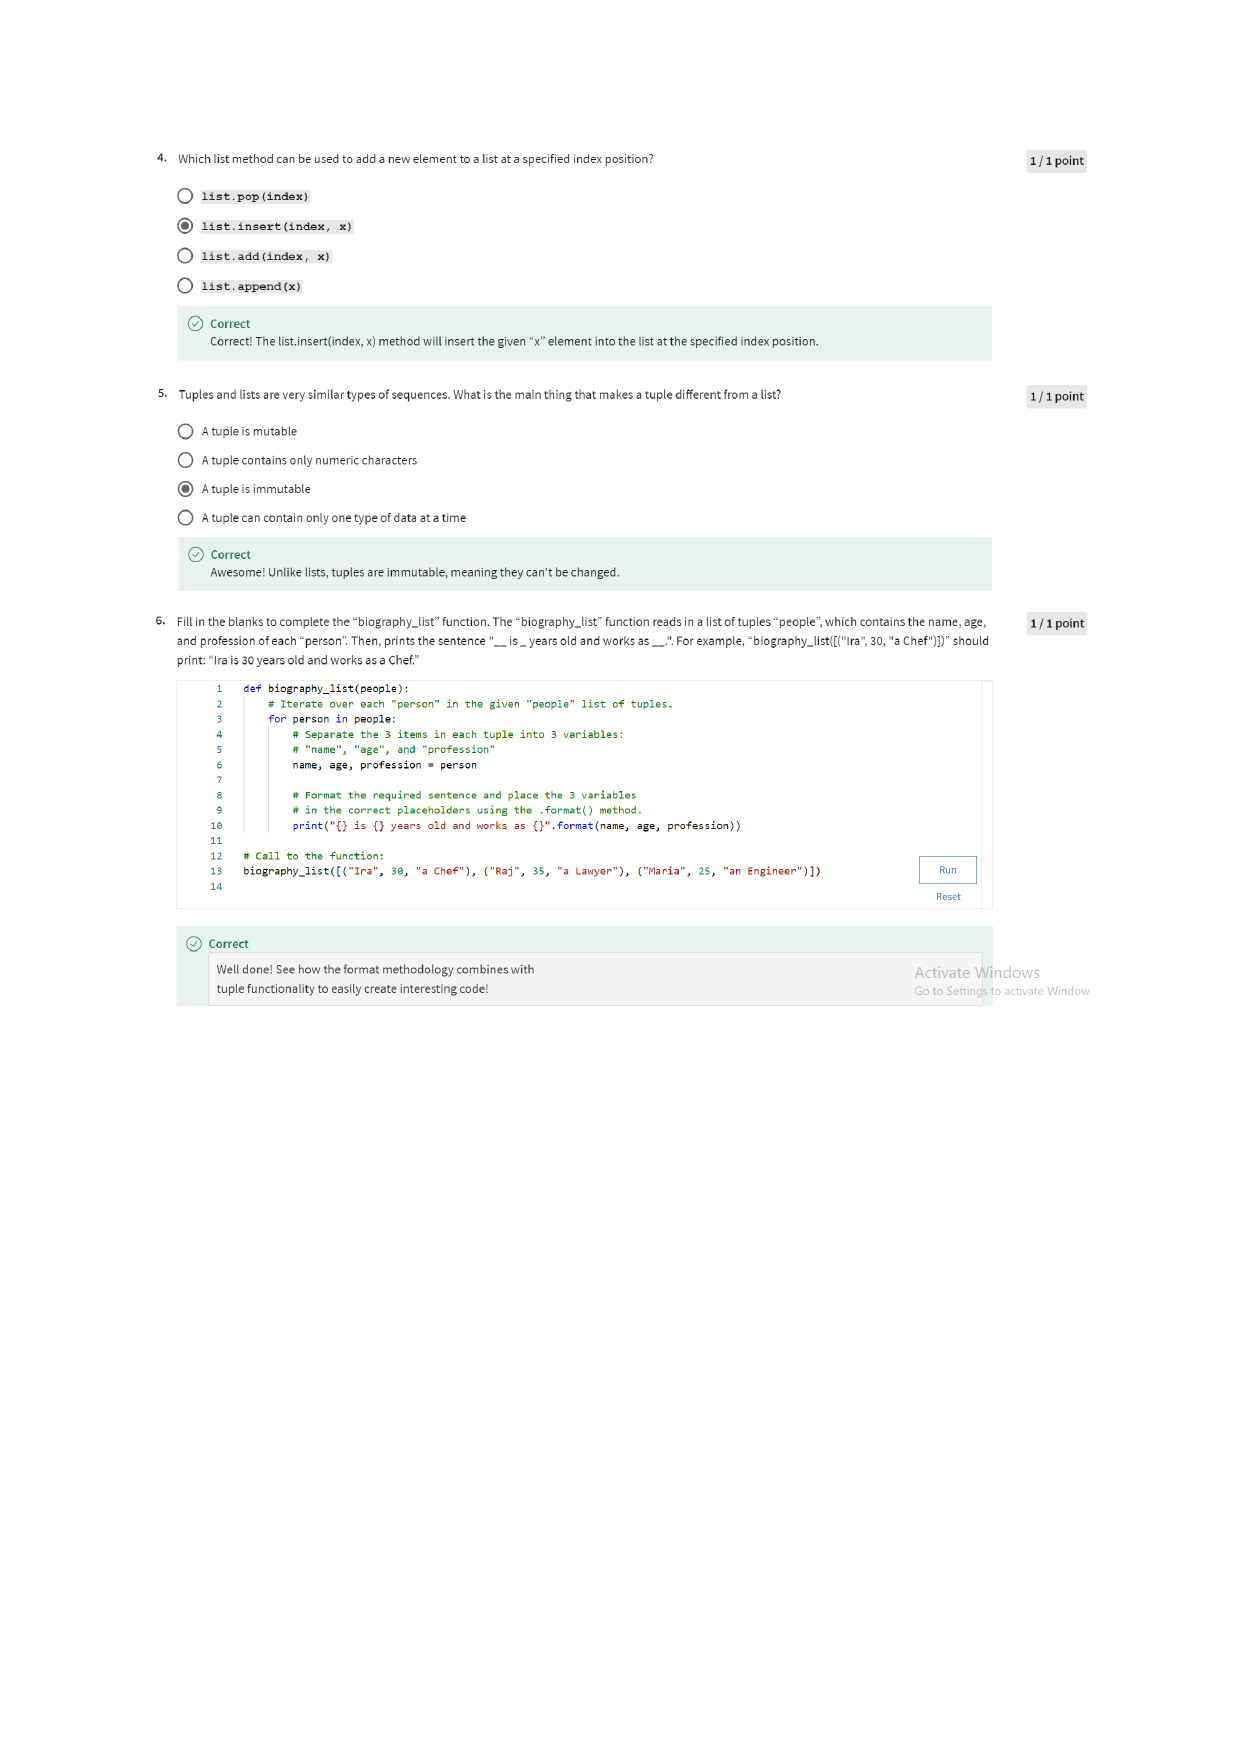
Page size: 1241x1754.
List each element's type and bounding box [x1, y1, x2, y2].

picture [150, 608, 1091, 1006]
picture [150, 150, 1091, 364]
picture [150, 382, 1091, 591]
